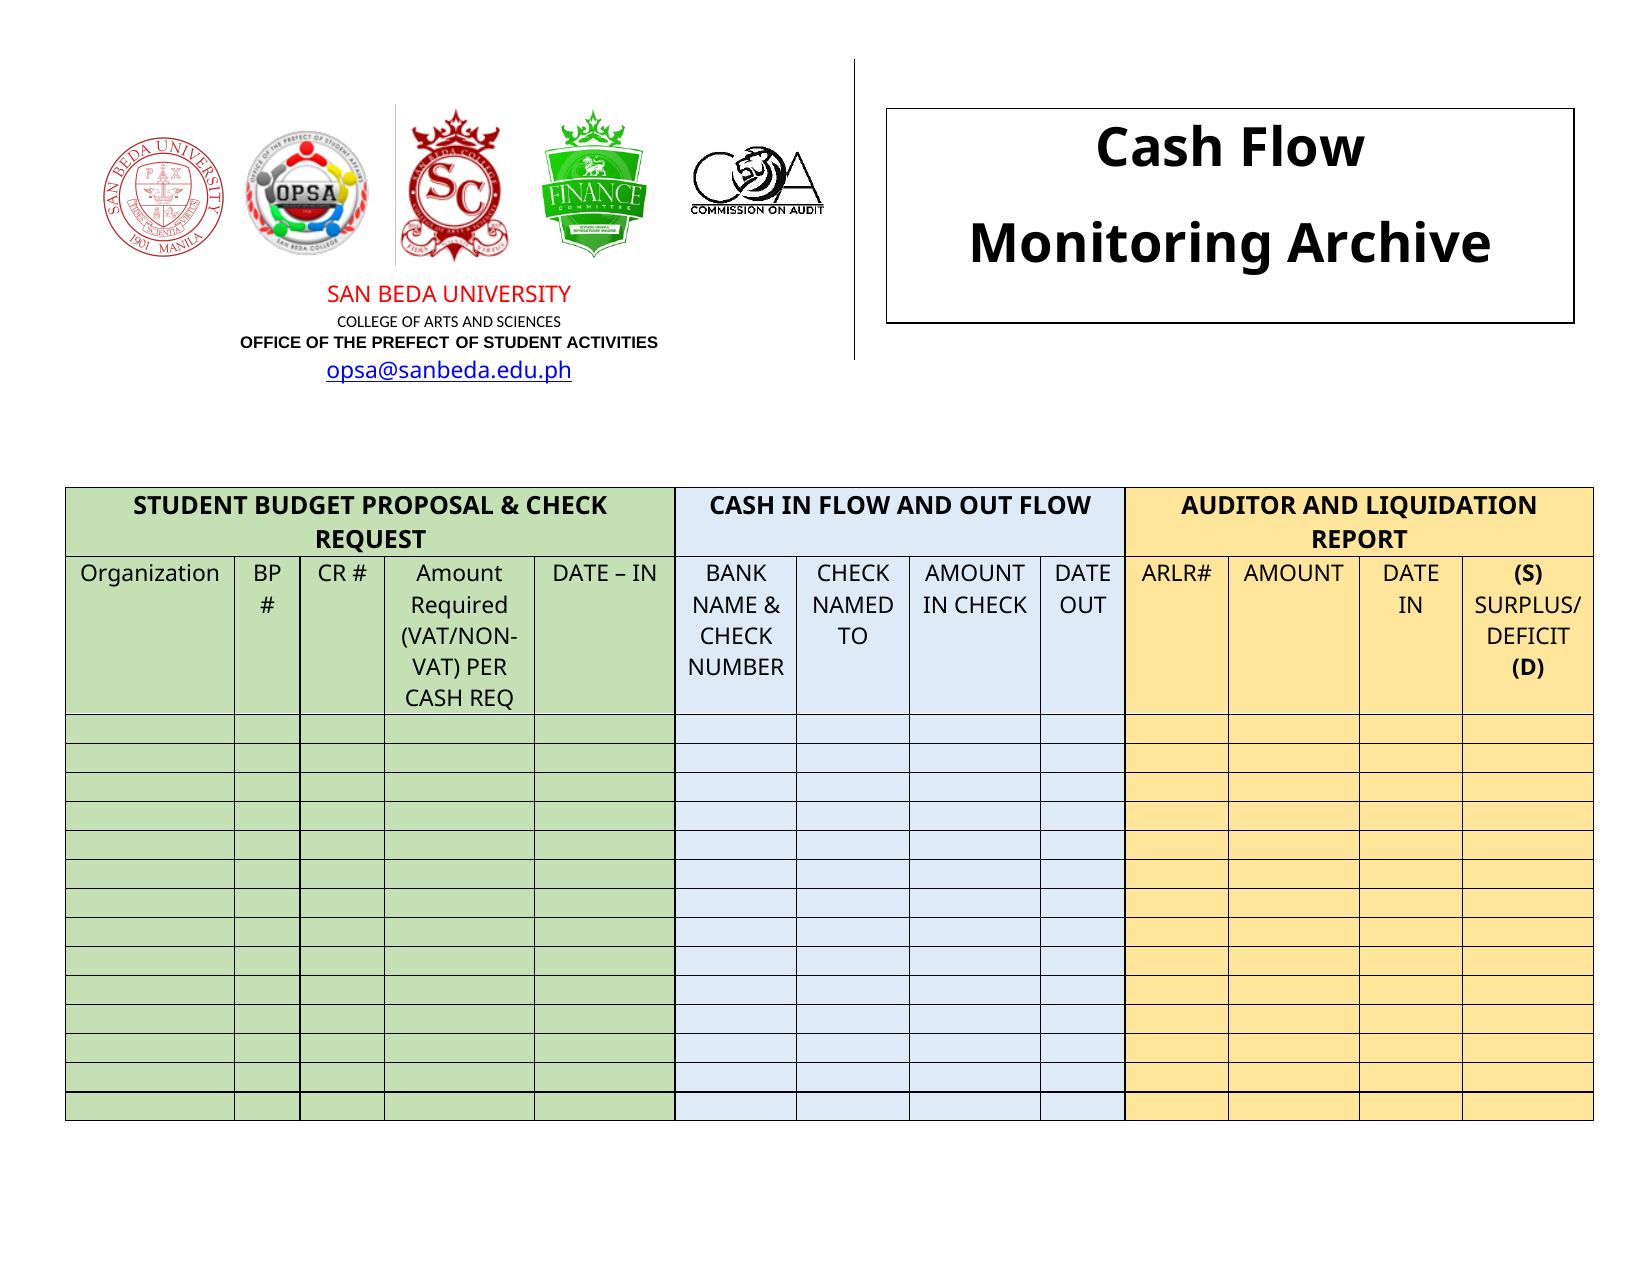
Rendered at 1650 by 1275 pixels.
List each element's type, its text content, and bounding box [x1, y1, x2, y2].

table_cell [235, 802, 299, 830]
table_cell [1126, 918, 1228, 946]
table_cell [1360, 831, 1462, 859]
table_cell [385, 976, 534, 1004]
table_cell [235, 715, 299, 743]
table_cell [910, 918, 1040, 946]
table_cell [1126, 860, 1228, 888]
table_cell [1463, 802, 1593, 830]
table_cell [1041, 1034, 1124, 1062]
table_cell [535, 1034, 674, 1062]
table_cell [535, 802, 674, 830]
table_cell [676, 1093, 796, 1120]
table_cell [1360, 802, 1462, 830]
table_cell [1463, 715, 1593, 743]
table_cell [676, 1063, 796, 1091]
table_cell [1360, 976, 1462, 1004]
table_cell [1463, 889, 1593, 917]
table_cell [1360, 889, 1462, 917]
table_cell [535, 889, 674, 917]
table_cell [676, 918, 796, 946]
table_cell [535, 1005, 674, 1033]
table_cell [1126, 1034, 1228, 1062]
table_cell [535, 831, 674, 859]
table_cell [1126, 976, 1228, 1004]
table_cell [301, 1063, 384, 1091]
table_cell [1463, 744, 1593, 772]
table_cell [797, 773, 909, 801]
table_cell [676, 831, 796, 859]
table_cell [910, 1093, 1040, 1120]
table_cell [1126, 947, 1228, 975]
table_cell [535, 976, 674, 1004]
table_cell [1041, 715, 1124, 743]
table_cell [1041, 889, 1124, 917]
table_cell [385, 1063, 534, 1091]
table_cell [301, 976, 384, 1004]
table_cell [66, 918, 234, 946]
table_cell [1041, 1005, 1124, 1033]
table_cell [1463, 831, 1593, 859]
table_cell DATE OUT [1041, 557, 1124, 713]
table_cell [1229, 773, 1359, 801]
table_cell [910, 976, 1040, 1004]
table_cell [1463, 918, 1593, 946]
table_header CASH IN FLOW AND OUT FLOW [676, 488, 1124, 556]
table_cell [1360, 773, 1462, 801]
table_cell Amount Required (VAT/NON-VAT) PER CASH REQ [385, 557, 534, 713]
table_cell [1229, 1063, 1359, 1091]
table_cell [1041, 976, 1124, 1004]
table_cell [235, 918, 299, 946]
table_cell [66, 889, 234, 917]
table_cell [1229, 1034, 1359, 1062]
table_cell [1360, 918, 1462, 946]
table_cell [66, 715, 234, 743]
table_header AUDITOR AND LIQUIDATION REPORT [1126, 488, 1593, 556]
table_cell [385, 860, 534, 888]
table_cell [1360, 1093, 1462, 1120]
table_cell [910, 831, 1040, 859]
table_cell [1041, 802, 1124, 830]
table_cell [797, 802, 909, 830]
table_cell [385, 831, 534, 859]
table_cell [1229, 918, 1359, 946]
table_cell [676, 744, 796, 772]
table_cell CHECK NAMED TO [797, 557, 909, 713]
table_cell BANK NAME & CHECK NUMBER [676, 557, 796, 713]
table_cell [1360, 1034, 1462, 1062]
table_cell [1360, 860, 1462, 888]
table_cell [385, 947, 534, 975]
table_cell [385, 802, 534, 830]
table_cell [1041, 831, 1124, 859]
table_cell [910, 773, 1040, 801]
table_cell [385, 918, 534, 946]
table_cell DATE IN [1360, 557, 1462, 713]
table_cell [910, 802, 1040, 830]
table_cell [1229, 1093, 1359, 1120]
table_cell [1229, 860, 1359, 888]
table_cell [1463, 976, 1593, 1004]
table_cell [676, 976, 796, 1004]
table_cell [301, 889, 384, 917]
table_cell [235, 976, 299, 1004]
table_cell [301, 1005, 384, 1033]
table_cell [385, 1093, 534, 1120]
table_cell [1229, 831, 1359, 859]
table_cell [797, 1005, 909, 1033]
table_cell [301, 773, 384, 801]
table_cell [1041, 744, 1124, 772]
table_cell [66, 1063, 234, 1091]
table_cell [797, 831, 909, 859]
table_cell [66, 1034, 234, 1062]
table_cell AMOUNT [1229, 557, 1359, 713]
table_cell ARLR# [1126, 557, 1228, 713]
table_cell [301, 1093, 384, 1120]
table_cell [66, 744, 234, 772]
table_cell [301, 744, 384, 772]
table_cell [235, 831, 299, 859]
table_cell [385, 889, 534, 917]
table_cell [676, 889, 796, 917]
table_cell [66, 976, 234, 1004]
table_cell Organization [66, 557, 234, 713]
table_cell [301, 1034, 384, 1062]
table_cell [301, 860, 384, 888]
table_cell [66, 860, 234, 888]
table_cell [1229, 947, 1359, 975]
table_cell [676, 802, 796, 830]
table_cell [235, 773, 299, 801]
table_cell [1229, 802, 1359, 830]
table_cell [235, 947, 299, 975]
table_cell [235, 1093, 299, 1120]
table_cell [676, 947, 796, 975]
table_cell [797, 715, 909, 743]
table_cell [910, 889, 1040, 917]
table_cell [1041, 918, 1124, 946]
table_cell [66, 773, 234, 801]
table_cell [235, 744, 299, 772]
table_cell [1126, 1005, 1228, 1033]
picture [531, 100, 655, 262]
table_cell [676, 1034, 796, 1062]
table_cell [797, 744, 909, 772]
table_cell [66, 1093, 234, 1120]
table_cell AMOUNT IN CHECK [910, 557, 1040, 713]
table_cell [910, 1005, 1040, 1033]
table_cell [797, 1093, 909, 1120]
table_cell [797, 1034, 909, 1062]
table_cell [1360, 1005, 1462, 1033]
table_cell [1126, 802, 1228, 830]
table_cell [910, 1034, 1040, 1062]
table_cell [1041, 1063, 1124, 1091]
table_cell [301, 947, 384, 975]
table_cell [385, 773, 534, 801]
table_cell [385, 1034, 534, 1062]
table_cell [910, 744, 1040, 772]
table_cell (S) SURPLUS/DEFICIT (D) [1463, 557, 1593, 713]
table_cell [1463, 1063, 1593, 1091]
table_cell [66, 947, 234, 975]
table_cell [797, 1063, 909, 1091]
table_cell [235, 1034, 299, 1062]
table_cell [1360, 744, 1462, 772]
table_cell [535, 918, 674, 946]
table_cell [797, 860, 909, 888]
table_cell [1463, 1034, 1593, 1062]
table_cell [66, 831, 234, 859]
table_cell [235, 860, 299, 888]
table_cell [1360, 947, 1462, 975]
table_cell [797, 918, 909, 946]
table_cell CR # [301, 557, 384, 713]
table_cell [1126, 1063, 1228, 1091]
table_cell [1041, 860, 1124, 888]
table_header STUDENT BUDGET PROPOSAL & CHECK REQUEST [66, 488, 674, 556]
table_cell [1041, 773, 1124, 801]
table_cell [1126, 831, 1228, 859]
table_cell [910, 1063, 1040, 1091]
table_cell [301, 918, 384, 946]
table_cell [235, 1063, 299, 1091]
table_cell [535, 1093, 674, 1120]
table_cell [66, 802, 234, 830]
table_cell [385, 744, 534, 772]
table_cell [535, 773, 674, 801]
table_cell [535, 947, 674, 975]
picture [101, 135, 225, 259]
table_cell [535, 860, 674, 888]
table_cell [676, 860, 796, 888]
table_cell [301, 715, 384, 743]
table_cell [676, 1005, 796, 1033]
table_cell [235, 1005, 299, 1033]
table_cell BP # [235, 557, 299, 713]
table_cell [676, 773, 796, 801]
table_cell [535, 744, 674, 772]
table_cell [1126, 1093, 1228, 1120]
table_cell [385, 715, 534, 743]
table_cell [1229, 889, 1359, 917]
table_cell [797, 947, 909, 975]
table_cell [1463, 1005, 1593, 1033]
table_cell [301, 831, 384, 859]
table_cell DATE – IN [535, 557, 674, 713]
table_cell [910, 715, 1040, 743]
table_cell [1229, 1005, 1359, 1033]
table_cell [910, 860, 1040, 888]
table_cell [1463, 773, 1593, 801]
table_cell [1229, 744, 1359, 772]
table_cell [1229, 976, 1359, 1004]
table_cell [1360, 715, 1462, 743]
table_cell [797, 976, 909, 1004]
table_cell [1229, 715, 1359, 743]
table_cell [301, 802, 384, 830]
table_cell [797, 889, 909, 917]
table_cell [1463, 947, 1593, 975]
table_cell [66, 1005, 234, 1033]
table_cell [1041, 947, 1124, 975]
table_cell [1126, 773, 1228, 801]
table_cell [385, 1005, 534, 1033]
table_cell [676, 715, 796, 743]
table_cell [1126, 889, 1228, 917]
table_cell [1126, 744, 1228, 772]
table_cell [1463, 1093, 1593, 1120]
table_cell [535, 715, 674, 743]
table_cell [910, 947, 1040, 975]
table_cell [1463, 860, 1593, 888]
table_cell [535, 1063, 674, 1091]
table_cell [235, 889, 299, 917]
table_cell [1126, 715, 1228, 743]
table_cell [1041, 1093, 1124, 1120]
table_cell [1360, 1063, 1462, 1091]
